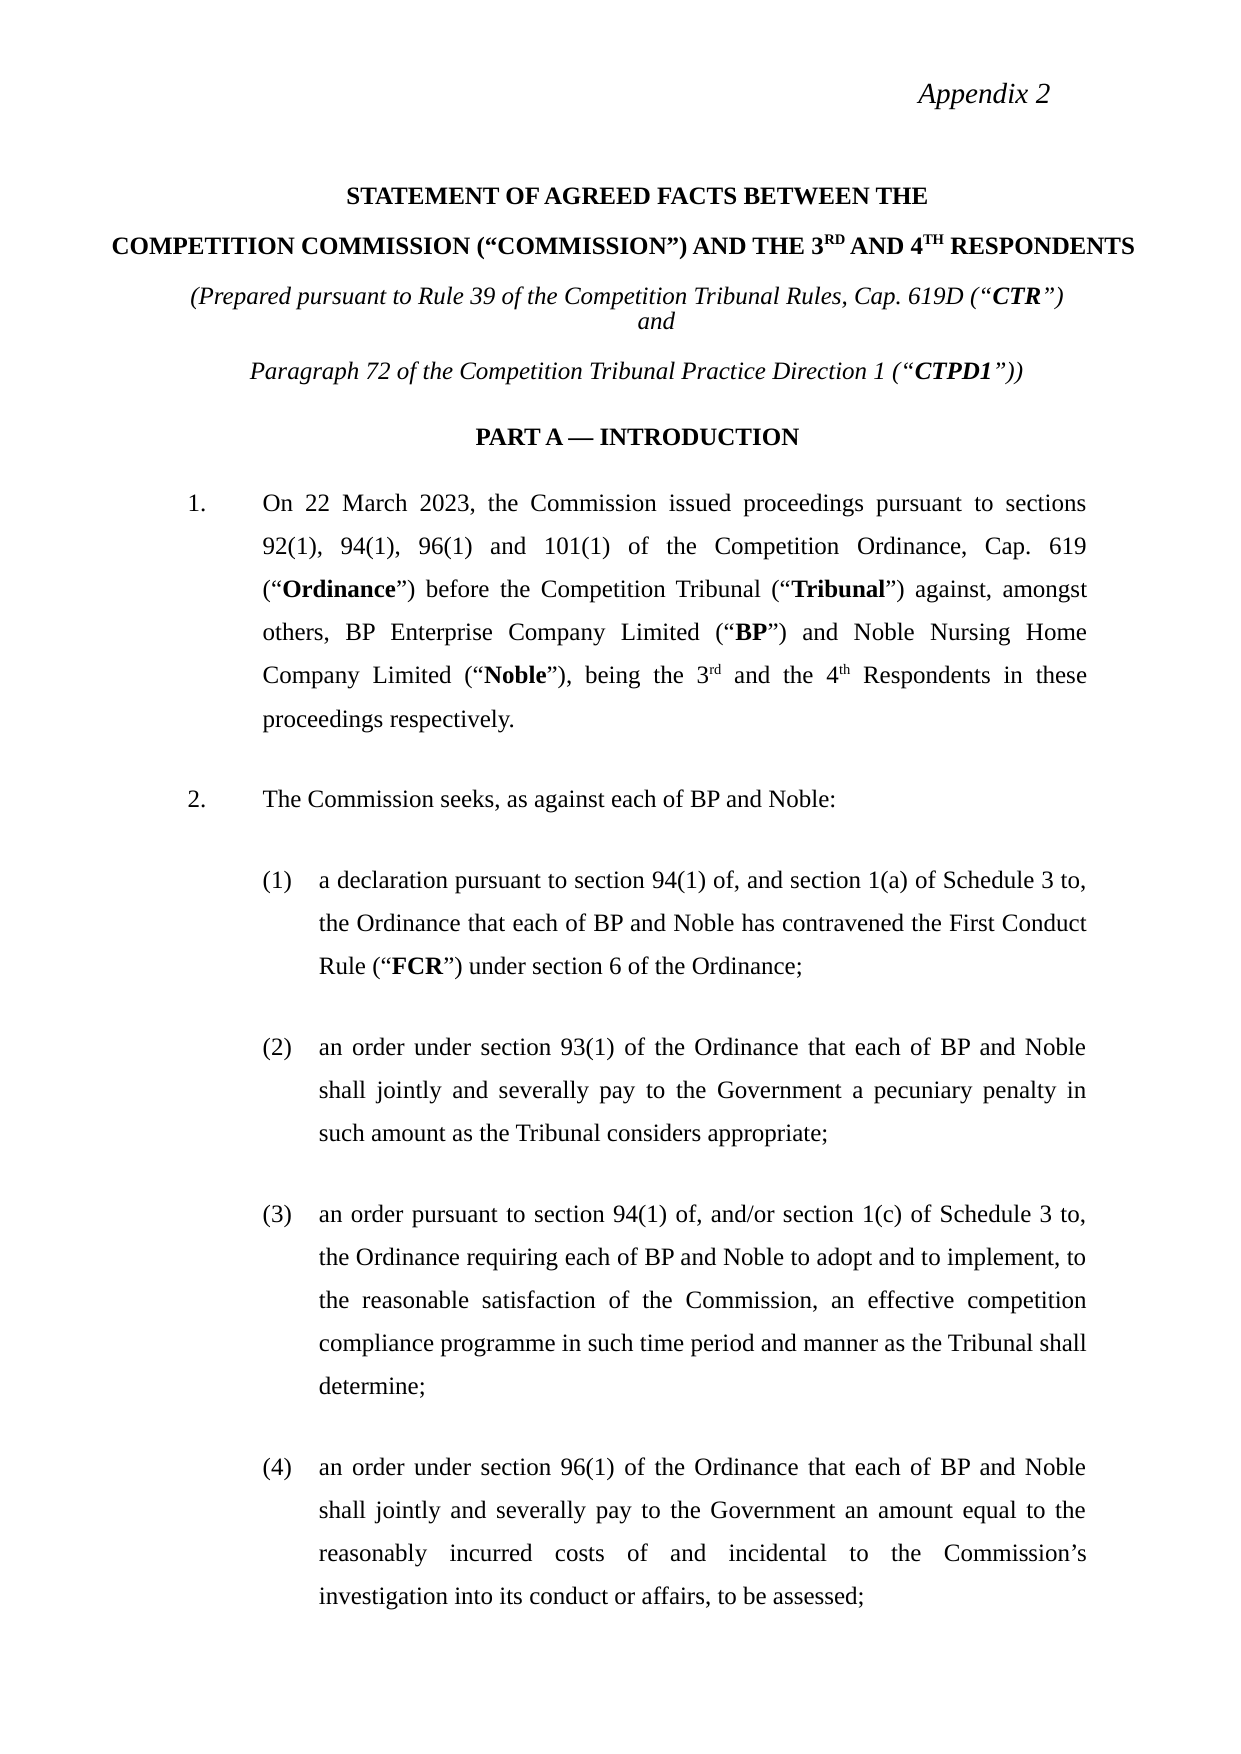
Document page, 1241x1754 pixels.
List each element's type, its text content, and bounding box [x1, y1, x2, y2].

text 1. On 22 March 2023, the Commission issued proceedings pursuant to sections 92(1), 94(1), 96(1) and 101(1) of the Competition Ordinance, Cap. 619 (“Ordinance”) before the Competition Tribunal (“Tribunal”) against, amongst others, BP Enterprise Company Limited (“BP”) and Noble Nursing Home Company Limited (“Noble”), being the 3rd and the 4th Respondents in these proceedings respectively. [187, 488, 1087, 732]
text (3) an order pursuant to section 94(1) of, and/or section 1(c) of Schedule 3 to, the Ordinance requiring each of BP and Noble to adopt and to implement, to the reasonable satisfaction of the Commission, an effective competition compliance programme in such time period and manner as the Tribunal shall determine; [262, 1199, 1087, 1400]
text (1) a declaration pursuant to section 94(1) of, and section 1(a) of Schedule 3 to, the Ordinance that each of BP and Noble has contravened the First Conduct Rule (“FCR”) under section 6 of the Ordinance; [262, 865, 1087, 980]
text Paragraph 72 of the Competition Tribunal Practice Direction 1 (“CTPD1”)) [187, 359, 1087, 384]
text 2. The Commission seeks, as against each of BP and Noble: [187, 784, 1087, 813]
text (2) an order under section 93(1) of the Ordinance that each of BP and Noble shall jointly and severally pay to the Government a pecuniary penalty in such amount as the Tribunal considers appropriate; [262, 1032, 1087, 1147]
text PART A — INTRODUCTION [187, 422, 1087, 451]
text (4) an order under section 96(1) of the Ordinance that each of BP and Noble shall jointly and severally pay to the Government an amount equal to the reasonably incurred costs of and incidental to the Commission’s investigation into its conduct or affairs, to be assessed; [262, 1452, 1087, 1610]
text COMPETITION COMMISSION (“COMMISSION”) AND THE 3RD AND 4TH RESPONDENTS [103, 234, 1143, 259]
text STATEMENT OF AGREED FACTS BETWEEN THE [187, 184, 1087, 209]
text (Prepared pursuant to Rule 39 of the Competition Tribunal Rules, Cap. 619D (“CTR”) and [169, 284, 1087, 334]
